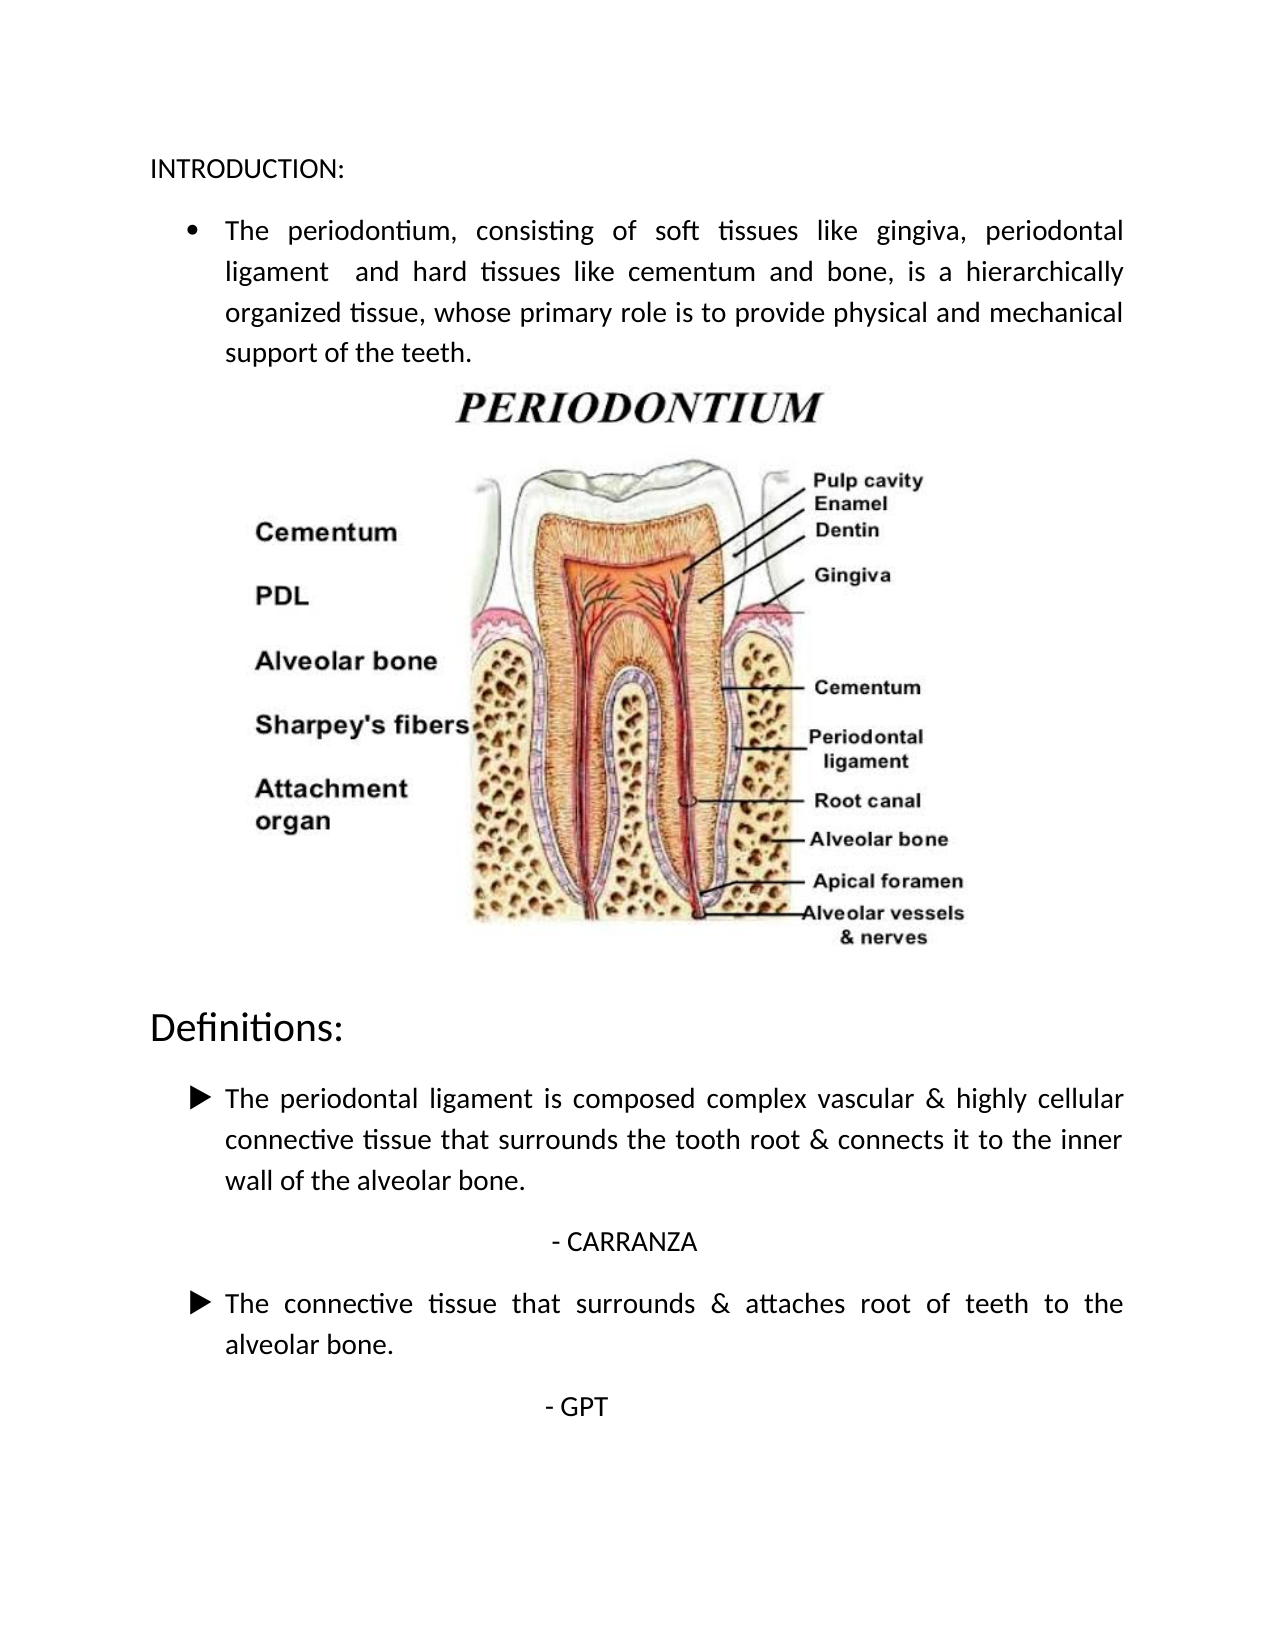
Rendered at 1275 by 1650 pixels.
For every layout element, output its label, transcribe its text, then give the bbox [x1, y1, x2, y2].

picture [225, 375, 1063, 976]
list The connective tissue that surrounds & attaches root of teeth to the alveolar bone. [187, 1285, 1125, 1362]
text INTRODUCTION: [150, 150, 1125, 186]
list The periodontal ligament is composed complex vascular & highly cellular connective tissue that surrounds the tooth root & connects it to the inner wall of the alveolar bone. [187, 1080, 1125, 1197]
text - GPT [150, 1388, 1125, 1423]
text Definitions: [150, 1001, 1125, 1051]
text - CARRANZA [150, 1223, 1125, 1259]
list The periodontium, consisting of soft tissues like gingiva, periodontal ligament and hard tissues like cementum and bone, is a hierarchically organized tissue, whose primary role is to provide physical and mechanical support of the teeth. [187, 212, 1125, 370]
